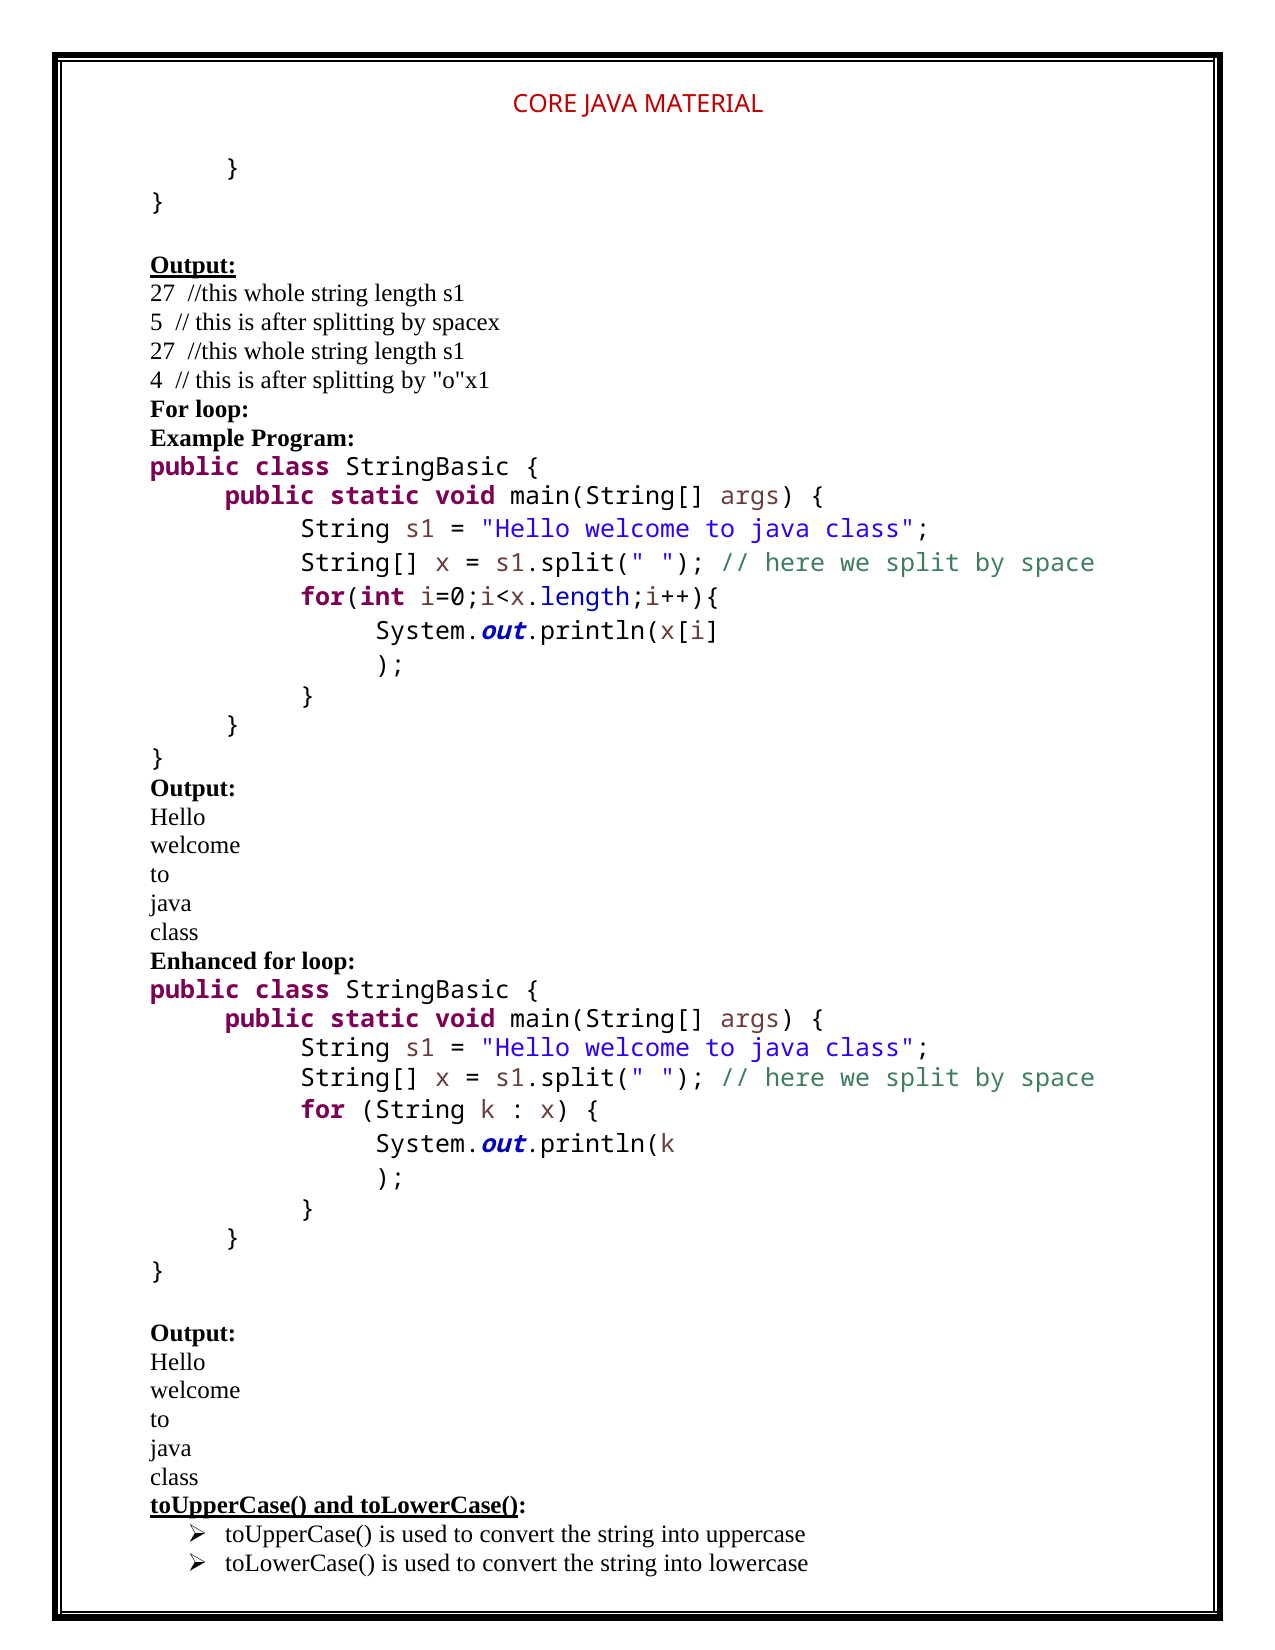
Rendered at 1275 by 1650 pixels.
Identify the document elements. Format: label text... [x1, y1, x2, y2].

text Hello welcome to [150, 1347, 242, 1433]
subtitle For loop: [150, 394, 1189, 423]
text Example Program: [150, 423, 1189, 452]
subtitle Enhanced for loop: [150, 946, 1189, 974]
text } [225, 150, 1189, 184]
text } [300, 681, 1189, 710]
text String[] x = s1.split(" "); // here we split by space [300, 544, 1189, 578]
text } [150, 184, 1189, 218]
text for(int i=0;i<x.length;i++){ System.out.println(x[i]); [300, 579, 721, 681]
text } [225, 1223, 1189, 1253]
text } [150, 1253, 1189, 1287]
text Output: [150, 250, 1189, 279]
subtitle Output: [150, 1318, 1189, 1347]
text toUpperCase() and toLowerCase(): [150, 1491, 1189, 1519]
text public class StringBasic { [150, 452, 1189, 481]
text java class [150, 1433, 201, 1491]
text String s1 = "Hello welcome to java class"; [300, 510, 1189, 544]
subtitle Output: [150, 773, 1189, 802]
text 5 // this is after splitting by spacex [150, 307, 1189, 336]
list toLowerCase() is used to convert the string into lowercase [187, 1548, 1189, 1577]
text Hello welcome to [150, 802, 242, 888]
text } [150, 739, 1189, 773]
text public class StringBasic { [150, 975, 1189, 1004]
text 27 //this whole string length s1 [150, 279, 1189, 307]
text java class [150, 888, 201, 945]
text } [300, 1194, 1189, 1223]
text String s1 = "Hello welcome to java class"; [300, 1033, 1189, 1063]
text } [225, 710, 1189, 739]
text 4 // this is after splitting by "o"x1 [150, 365, 1189, 393]
text 27 //this whole string length s1 [150, 336, 1189, 365]
list toUpperCase() is used to convert the string into uppercase [187, 1519, 1189, 1548]
text String[] x = s1.split(" "); // here we split by space [300, 1063, 1189, 1092]
text for (String k : x) { System.out.println(k); [300, 1092, 679, 1194]
text public static void main(String[] args) { [225, 481, 1189, 510]
text public static void main(String[] args) { [225, 1004, 1189, 1033]
